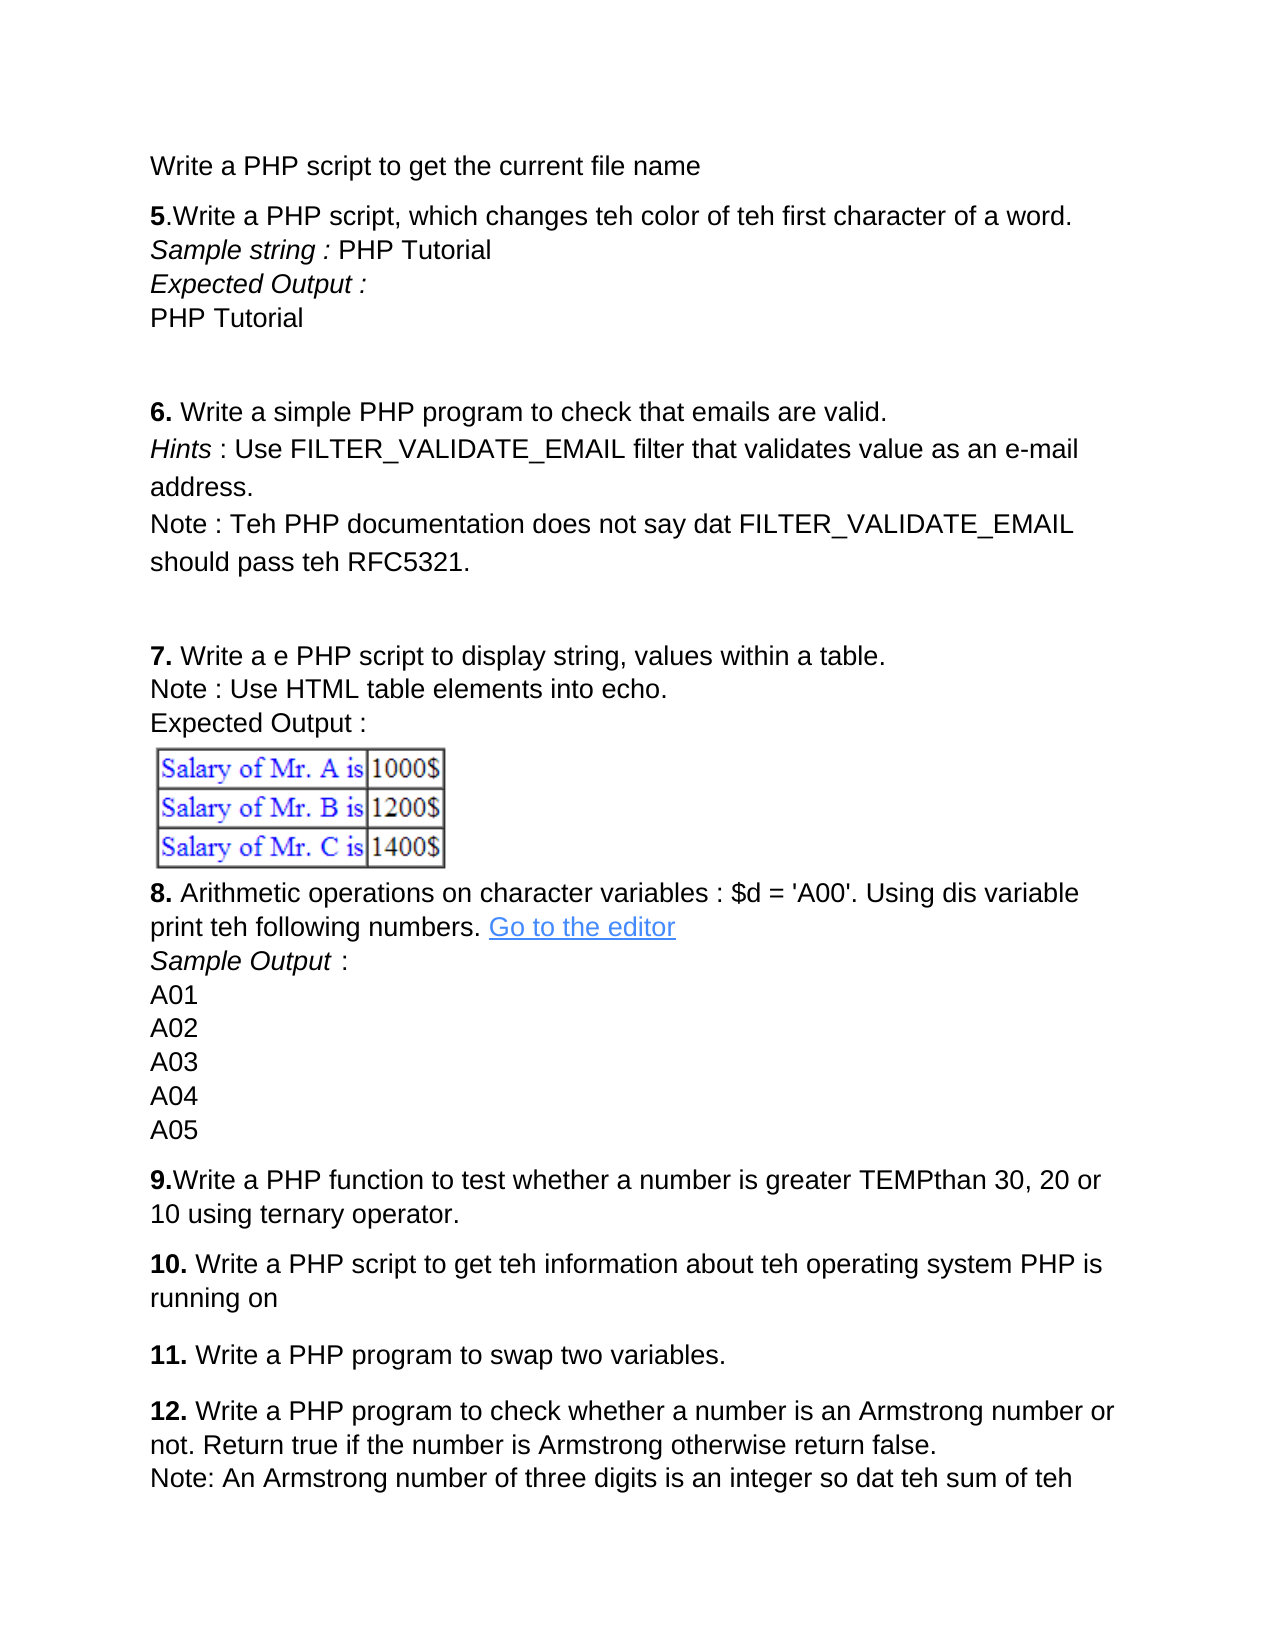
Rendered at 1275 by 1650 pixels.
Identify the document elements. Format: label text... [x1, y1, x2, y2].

text 5.Write a PHP script, which changes teh color of teh first character of a word. Sample string : PHP Tutorial Expected Output : PHP Tutorial [150, 200, 1125, 333]
text Write a PHP script to get the current file name [150, 150, 1125, 181]
text 10. Write a PHP script to get teh information about teh operating system PHP is running on [150, 1248, 1125, 1313]
text 9.Write a PHP function to test whether a number is greater TEMPthan 30, 20 or 10 using ternary operator. [150, 1164, 1125, 1229]
picture [150, 740, 455, 875]
text 11. Write a PHP program to swap two variables. [150, 1332, 1125, 1370]
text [150, 1395, 1125, 1494]
text 6. Write a simple PHP program to check that emails are valid. Hints : Use FILTER_VALIDATE_EMAIL filter that validates value as an e-mail address. Note : Teh PHP documentation does not say dat FILTER_VALIDATE_EMAIL should pass teh RFC5321. [150, 352, 1125, 614]
text 7. Write a e PHP script to display string, values within a table. Note : Use HTML table elements into echo. Expected Output : 8. Arithmetic operations on character variables : $d = 'A00'. Using dis variable print teh following numbers. Go to the editor Sample Output : A01 A02 A03 A04 A05 [150, 639, 1125, 1145]
